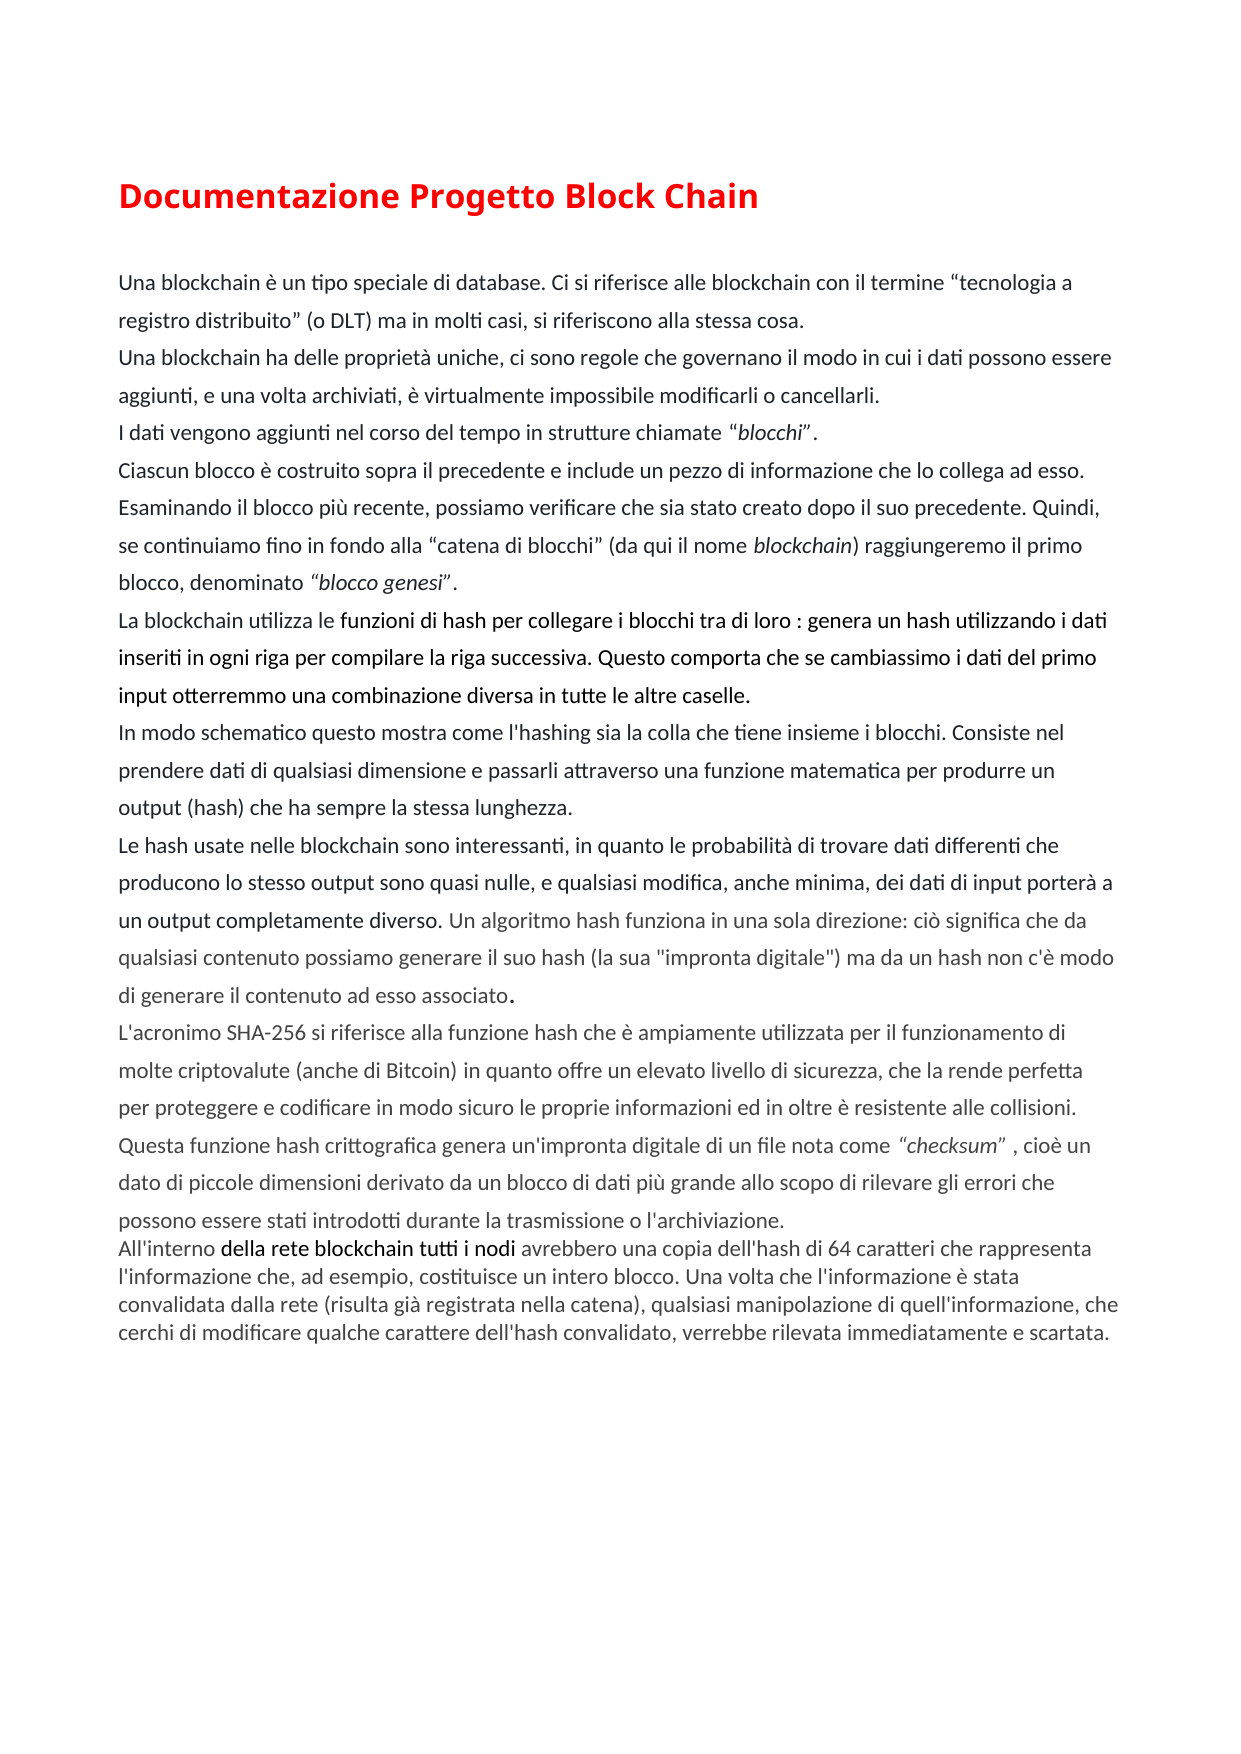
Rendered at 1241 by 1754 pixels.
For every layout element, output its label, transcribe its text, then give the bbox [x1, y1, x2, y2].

text Una blockchain ha delle proprietà uniche, ci sono regole che governano il modo in cui i dati possono essere [118, 334, 1122, 372]
text per proteggere e codificare in modo sicuro le proprie informazioni ed in oltre è resistente alle collisioni. [118, 1084, 1122, 1122]
text L'acronimo SHA-256 si riferisce alla funzione hash che è ampiamente utilizzata per il funzionamento di molte criptovalute (anche di Bitcoin) in quanto offre un elevato livello di sicurezza, che la rende perfetta [118, 1009, 1122, 1084]
text I dati vengono aggiunti nel corso del tempo in strutture chiamate “blocchi”. [118, 409, 1122, 447]
text Una blockchain è un tipo speciale di database. Ci si riferisce alle blockchain con il termine “tecnologia a registro distribuito” (o DLT) ma in molti casi, si riferiscono alla stessa cosa. [118, 259, 1122, 334]
text Ciascun blocco è costruito sopra il precedente e include un pezzo di informazione che lo collega ad esso. Esaminando il blocco più recente, possiamo verificare che sia stato creato dopo il suo precedente. Quindi, se continuiamo fino in fondo alla “catena di blocchi” (da qui il nome blockchain) raggiungeremo il primo blocco, denominato “blocco genesi”. [118, 447, 1122, 597]
text All'interno della rete blockchain tutti i nodi avrebbero una copia dell'hash di 64 caratteri che rappresenta l'informazione che, ad esempio, costituisce un intero blocco. Una volta che l'informazione è stata convalidata dalla rete (risulta già registrata nella catena), qualsiasi manipolazione di quell'informazione, che cerchi di modificare qualche carattere dell'hash convalidato, verrebbe rilevata immediatamente e scartata. [118, 1234, 1122, 1346]
text La blockchain utilizza le funzioni di hash per collegare i blocchi tra di loro : genera un hash utilizzando i dati inseriti in ogni riga per compilare la riga successiva. Questo comporta che se cambiassimo i dati del primo input otterremmo una combinazione diversa in tutte le altre caselle. [118, 597, 1122, 709]
text Questa funzione hash crittografica genera un'impronta digitale di un file nota come “checksum” , cioè un dato di piccole dimensioni derivato da un blocco di dati più grande allo scopo di rilevare gli errori che possono essere stati introdotti durante la trasmissione o l'archiviazione. [118, 1122, 1122, 1234]
subtitle Documentazione Progetto Block Chain [118, 173, 1122, 218]
text Le hash usate nelle blockchain sono interessanti, in quanto le probabilità di trovare dati differenti che producono lo stesso output sono quasi nulle, e qualsiasi modifica, anche minima, dei dati di input porterà a un output completamente diverso. Un algoritmo hash funziona in una sola direzione: ciò significa che da qualsiasi contenuto possiamo generare il suo hash (la sua "impronta digitale") ma da un hash non c'è modo di generare il contenuto ad esso associato. [118, 822, 1122, 1009]
text In modo schematico questo mostra come l'hashing sia la colla che tiene insieme i blocchi. Consiste nel prendere dati di qualsiasi dimensione e passarli attraverso una funzione matematica per produrre un output (hash) che ha sempre la stessa lunghezza. [118, 709, 1122, 822]
text aggiunti, e una volta archiviati, è virtualmente impossibile modificarli o cancellarli. [118, 372, 1122, 409]
